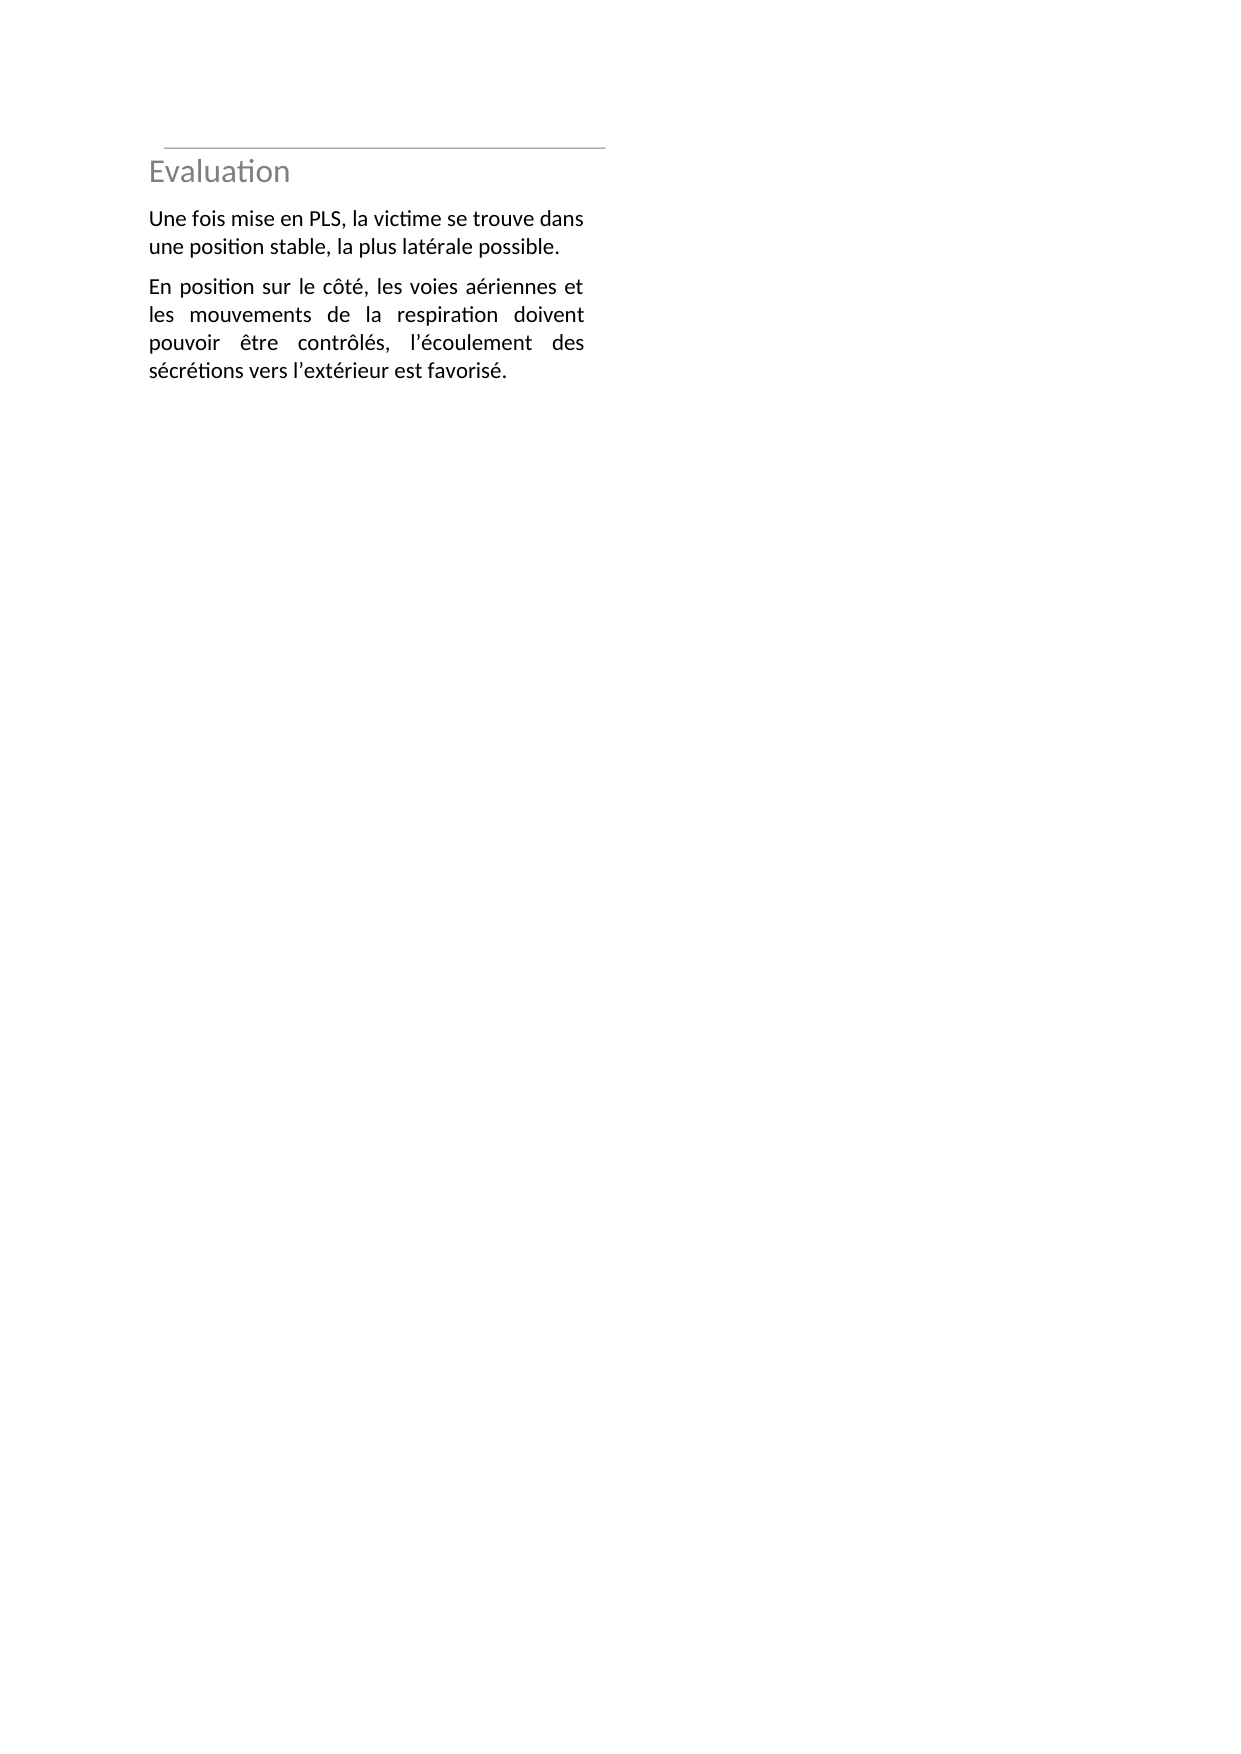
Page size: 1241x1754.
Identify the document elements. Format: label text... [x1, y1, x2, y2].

subtitle Evaluation [148, 150, 1240, 191]
text En position sur le côté, les voies aériennes et les mouvements de la respiration doivent pouvoir être contrôlés, l’écoulement des sécrétions vers l’extérieur est favorisé. [148, 272, 584, 384]
text Une fois mise en PLS, la victime se trouve dans une position stable, la plus latérale possible. [148, 204, 584, 260]
